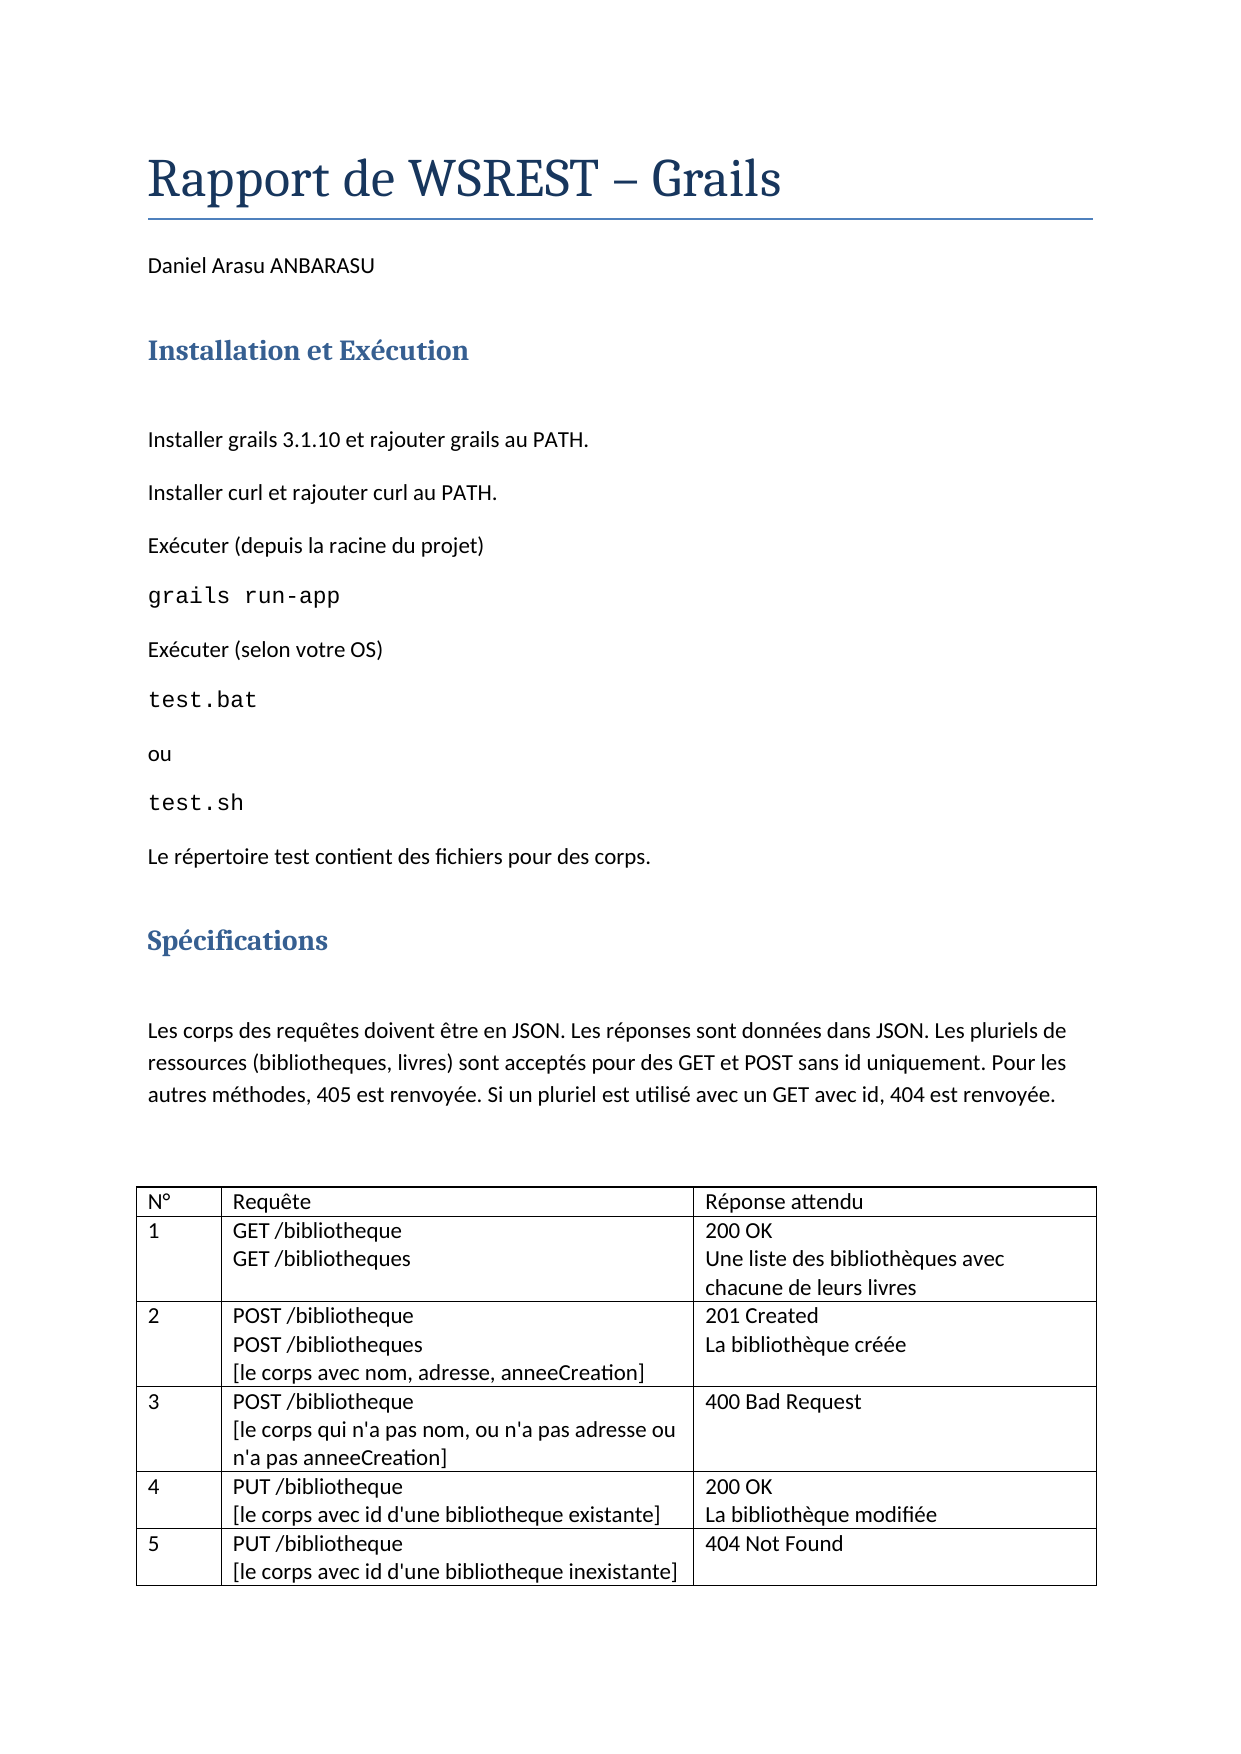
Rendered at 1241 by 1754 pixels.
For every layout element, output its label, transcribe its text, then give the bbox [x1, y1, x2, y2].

title Rapport de WSREST – Grails [148, 148, 1093, 218]
table_header N° [137, 1188, 221, 1216]
text test.bat [148, 688, 1093, 714]
table_cell 2 [137, 1302, 221, 1386]
table_cell 201 Created La bibliothèque créée [694, 1302, 1096, 1386]
text grails run-app [148, 584, 1093, 610]
text test.sh [148, 792, 1093, 818]
table_cell 200 OK La bibliothèque modifiée [694, 1472, 1096, 1528]
subtitle Installation et Exécution [148, 334, 1093, 367]
text Le répertoire test contient des fichiers pour des corps. [148, 842, 1093, 870]
table_cell 3 [137, 1387, 221, 1471]
text Installer curl et rajouter curl au PATH. [148, 478, 1093, 506]
text Exécuter (depuis la racine du projet) [148, 531, 1093, 559]
text Exécuter (selon votre OS) [148, 635, 1093, 663]
table_cell 200 OK Une liste des bibliothèques avec chacune de leurs livres [694, 1217, 1096, 1301]
table_cell POST /bibliotheque POST /bibliotheques [le corps avec nom, adresse, anneeCreation] [222, 1302, 693, 1386]
text ou [148, 739, 1093, 767]
table_header Requête [222, 1188, 693, 1216]
table_cell 1 [137, 1217, 221, 1301]
text Installer grails 3.1.10 et rajouter grails au PATH. [148, 425, 1093, 453]
table_cell 400 Bad Request [694, 1387, 1096, 1471]
text Les corps des requêtes doivent être en JSON. Les réponses sont données dans JSON. Les pluriels de ressources (bibliotheques, livres) sont acceptés pour des GET et POST sans id uniquement. Pour les autres méthodes, 405 est renvoyée. Si un pluriel est utilisé avec un GET avec id, 404 est renvoyée. [148, 1016, 1093, 1108]
table_cell GET /bibliotheque GET /bibliotheques [222, 1217, 693, 1301]
table_cell 5 [137, 1529, 221, 1585]
table_header Réponse attendu [694, 1188, 1096, 1216]
table_cell POST /bibliotheque [le corps qui n'a pas nom, ou n'a pas adresse ou n'a pas anneeCreation] [222, 1387, 693, 1471]
table_cell PUT /bibliotheque [le corps avec id d'une bibliotheque existante] [222, 1472, 693, 1528]
table_cell PUT /bibliotheque [le corps avec id d'une bibliotheque inexistante] [222, 1529, 693, 1585]
table_cell 4 [137, 1472, 221, 1528]
table_cell 404 Not Found [694, 1529, 1096, 1585]
subtitle Spécifications [148, 924, 1093, 958]
text Daniel Arasu ANBARASU [148, 252, 1093, 279]
